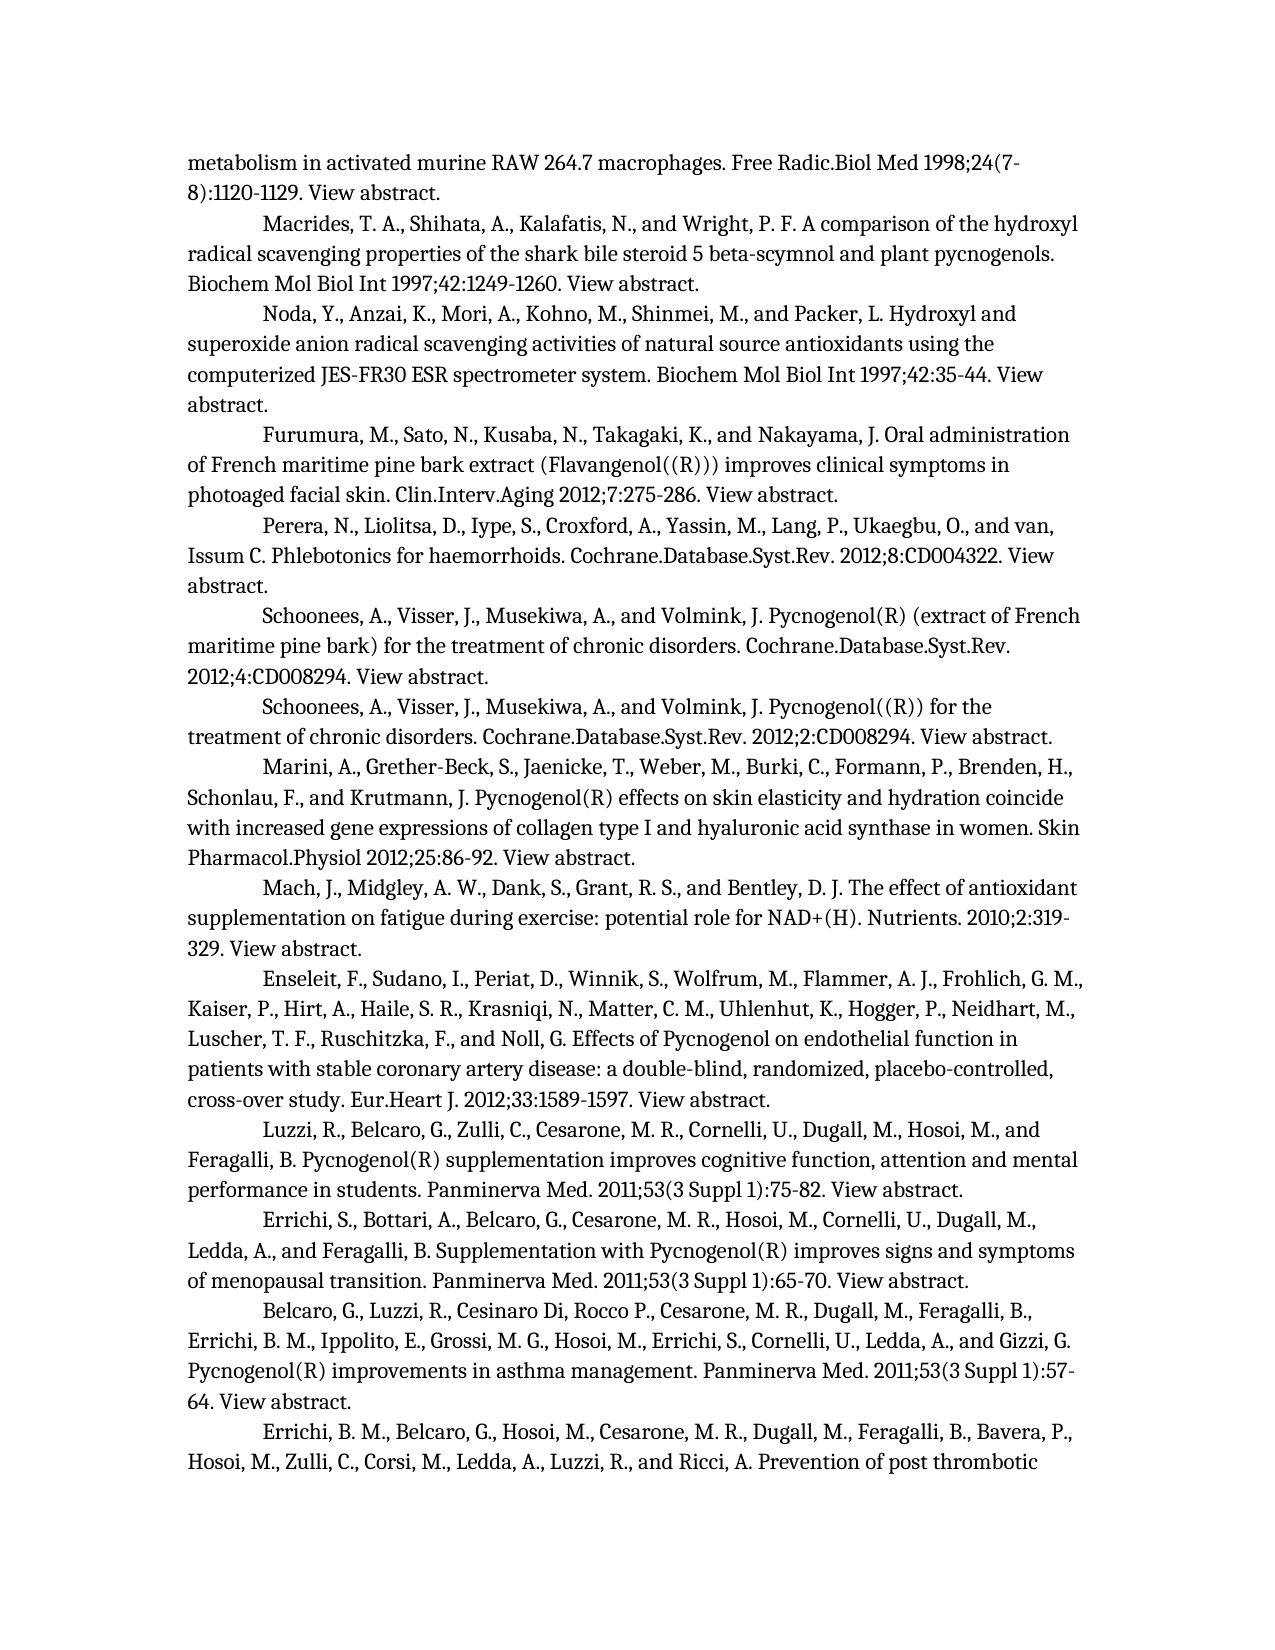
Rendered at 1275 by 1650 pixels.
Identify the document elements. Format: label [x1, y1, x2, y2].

text [187, 150, 1087, 1475]
